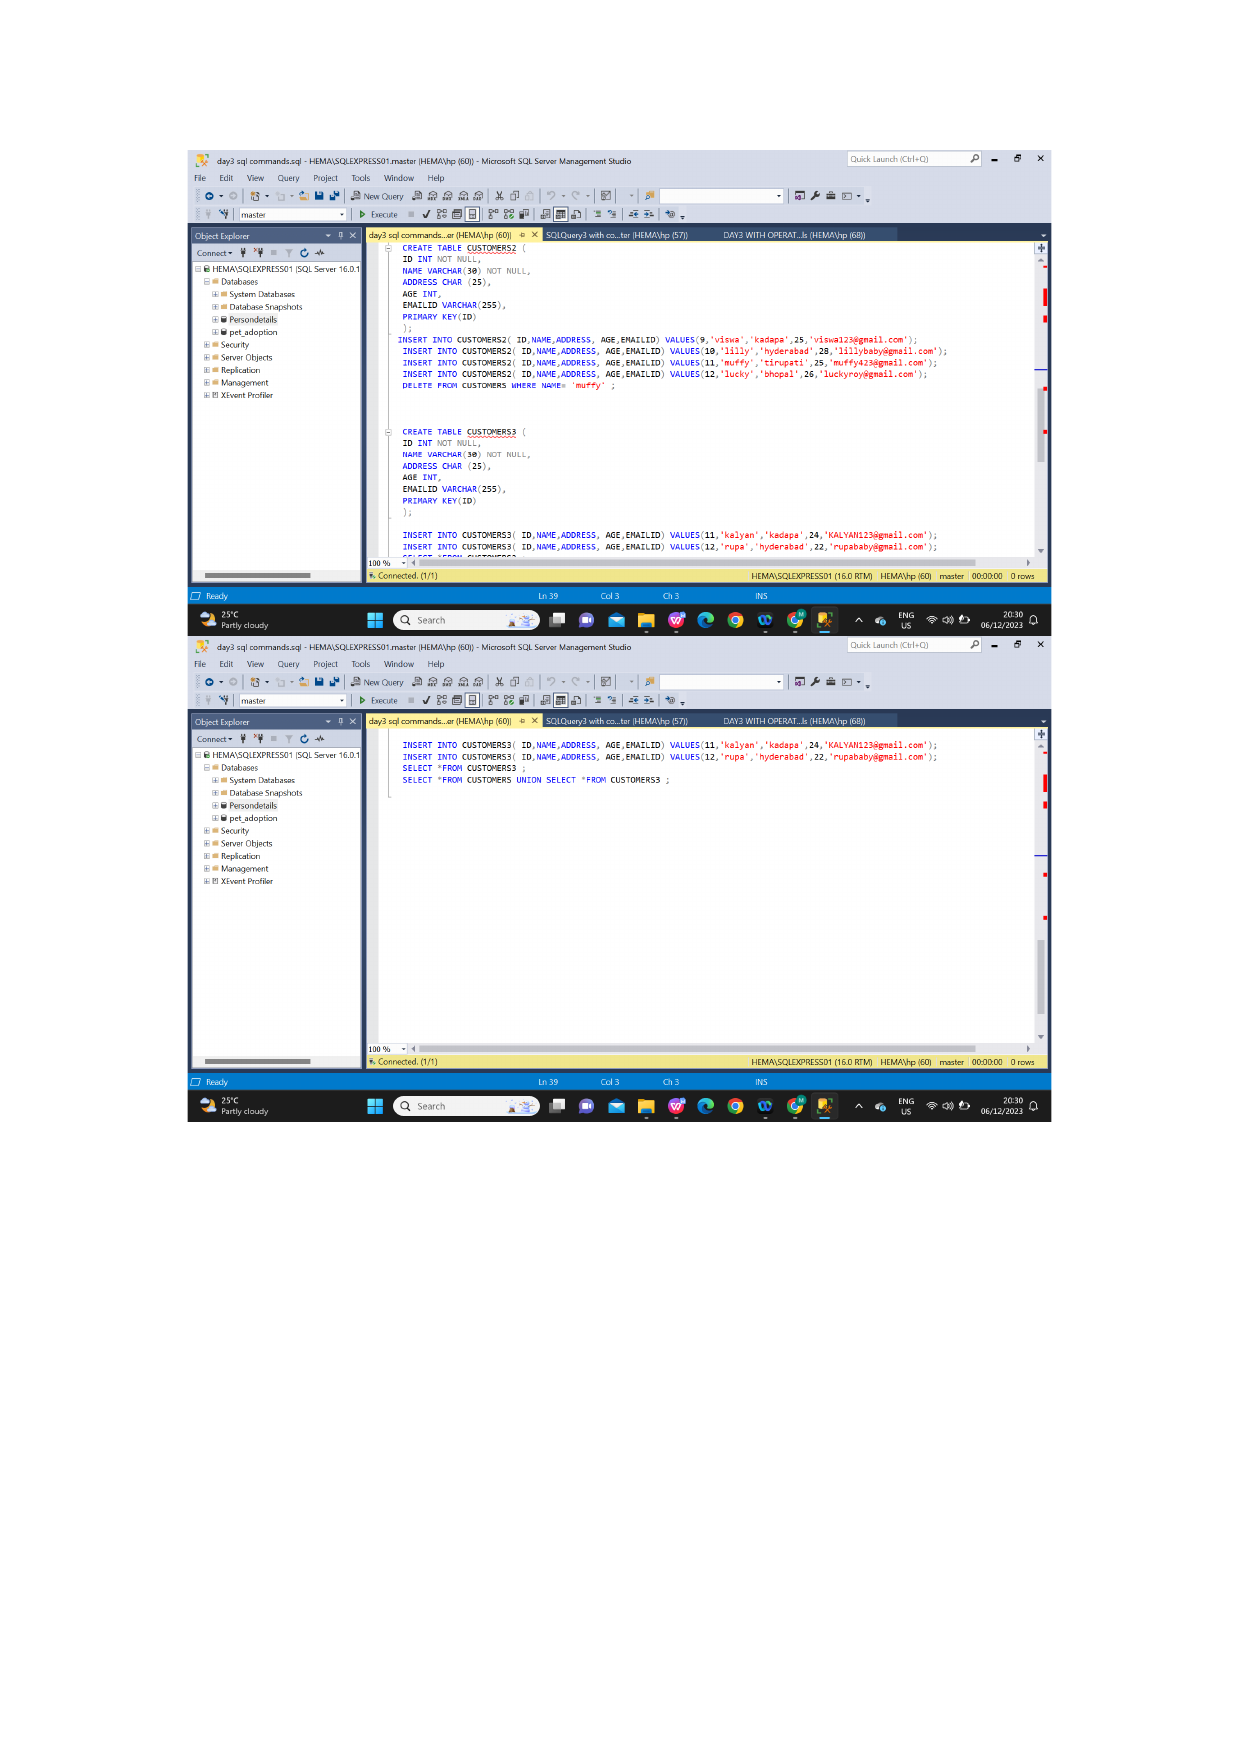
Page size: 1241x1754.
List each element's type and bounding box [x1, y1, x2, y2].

picture [187, 150, 1052, 1122]
